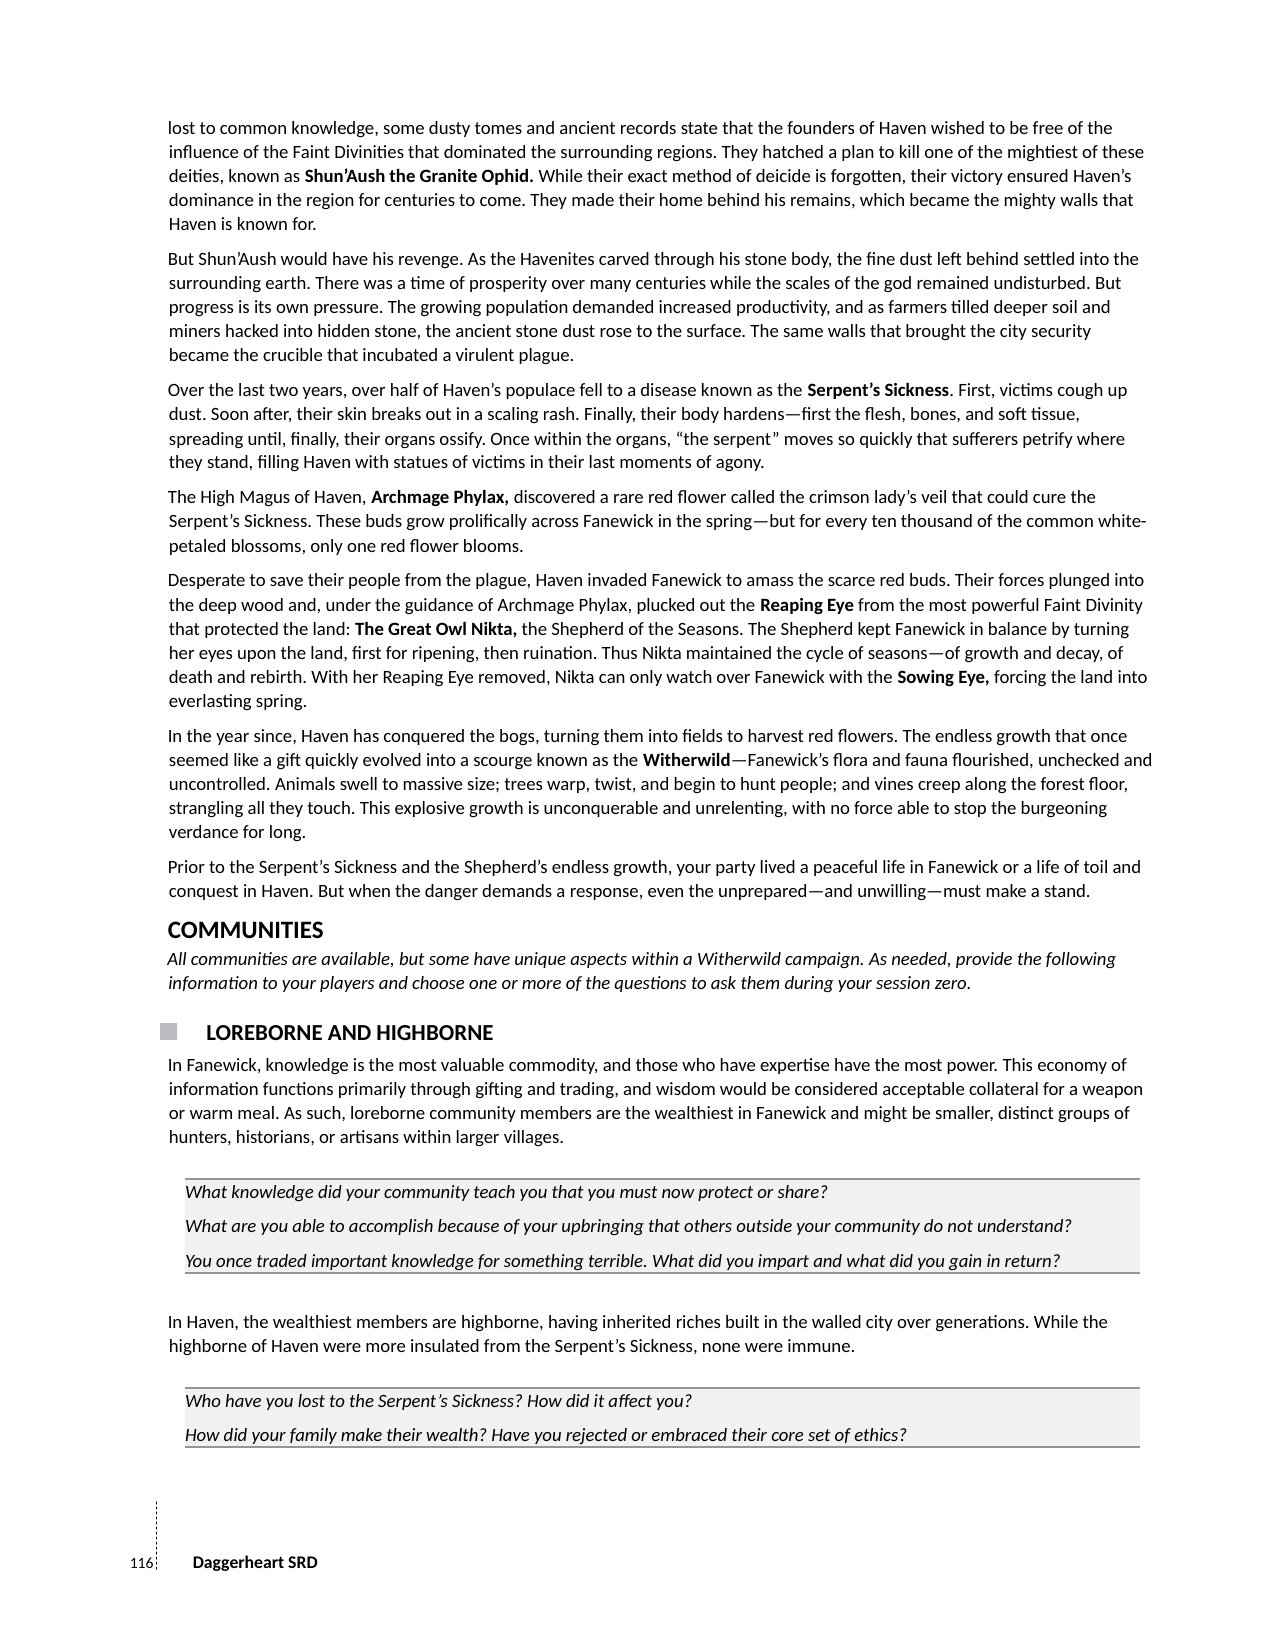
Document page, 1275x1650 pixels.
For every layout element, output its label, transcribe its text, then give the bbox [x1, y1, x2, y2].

text What are you able to accomplish because of your upbringing that others outside your community do not understand? [185, 1212, 1140, 1237]
text Desperate to save their people from the plague, Haven invaded Fanewick to amass the scarce red buds. Their forces plunged into the deep wood and, under the guidance of Archmage Phylax, plucked out the Reaping Eye from the most powerful Faint Divinity that protected the land: The Great Owl Nikta, the Shepherd of the Seasons. The Shepherd kept Fanewick in balance by turning her eyes upon the land, first for ripening, then ruination. Thus Nikta maintained the cycle of seasons—of growth and decay, of death and rebirth. With her Reaping Eye removed, Nikta can only watch over Fanewick with the Sowing Eye, forcing the land into everlasting spring. [168, 569, 1154, 712]
text In the year since, Haven has conquered the bogs, turning them into fields to harvest red flowers. The endless growth that once seemed like a gift quickly evolved into a scourge known as the Witherwild—Fanewick’s flora and fauna flourished, unchecked and uncontrolled. Animals swell to massive size; trees warp, twist, and begin to hunt people; and vines creep along the forest floor, strangling all they touch. This explosive growth is unconquerable and unrelenting, with no force able to stop the burgeoning verdance for long. [168, 724, 1154, 843]
text All communities are available, but some have unique aspects within a Witherwild campaign. As needed, provide the following information to your players and choose one or more of the questions to ask them during your session zero. [167, 947, 1152, 994]
text Prior to the Serpent’s Sickness and the Shepherd’s endless growth, your party lived a peaceful life in Fanewick or a life of toil and conquest in Haven. But when the danger demands a response, even the unprepared—and unwilling—must make a stand. [168, 855, 1154, 902]
text How did your family make their wealth? Have you rejected or embraced their core set of ethics? [185, 1421, 1140, 1446]
text But Shun’Aush would have his revenge. As the Havenites carved through his stone body, the fine dust left behind settled into the surrounding earth. There was a time of prosperity over many centuries while the scales of the god remained undisturbed. But progress is its own pressure. The growing population demanded increased productivity, and as farmers tilled deeper soil and miners hacked into hidden stone, the ancient stone dust rose to the surface. The same walls that brought the city security became the crucible that incubated a virulent plague. [168, 247, 1141, 367]
subtitle LOREBORNE AND HIGHBORNE [169, 1018, 1157, 1046]
subtitle COMMUNITIES [168, 914, 1157, 944]
text What knowledge did your community teach you that you must now protect or share? [185, 1180, 1140, 1203]
text The High Magus of Haven, Archmage Phylax, discovered a rare red flower called the crimson lady’s veil that could cure the Serpent’s Sickness. These buds grow prolifically across Fanewick in the spring—but for every ten thousand of the common white-petaled blossoms, only one red flower blooms. [168, 486, 1154, 557]
text In Fanewick, knowledge is the most valuable commodity, and those who have expertise have the most power. This economy of information functions primarily through gifting and trading, and wisdom would be considered acceptable collateral for a weapon or warm meal. As such, loreborne community members are the wealthiest in Fanewick and might be smaller, distinct groups of hunters, historians, or artisans within larger villages. [168, 1053, 1154, 1148]
text lost to common knowledge, some dusty tomes and ancient records state that the founders of Haven wished to be free of the influence of the Faint Divinities that dominated the surrounding regions. They hatched a plan to kill one of the mightiest of these deities, known as Shun’Aush the Granite Ophid. While their exact method of deicide is forgotten, their victory ensured Haven’s dominance in the region for centuries to come. They made their home behind his remains, which became the mighty walls that Haven is known for. [168, 116, 1147, 235]
text Over the last two years, over half of Haven’s populace fell to a disease known as the Serpent’s Sickness. First, victims cough up dust. Soon after, their skin breaks out in a scaling rash. Finally, their body hardens—first the flesh, bones, and soft tissue, spreading until, finally, their organs ossify. Once within the organs, “the serpent” moves so quickly that sufferers petrify where they stand, filling Haven with statues of victims in their last moments of agony. [168, 378, 1154, 474]
text Who have you lost to the Serpent’s Sickness? How did it affect you? [185, 1389, 1140, 1412]
text You once traded important knowledge for something terrible. What did you impart and what did you gain in return? [185, 1247, 1140, 1272]
text In Haven, the wealthiest members are highborne, having inherited riches built in the walled city over generations. While the highborne of Haven were more insulated from the Serpent’s Sickness, none were immune. [168, 1310, 1154, 1357]
